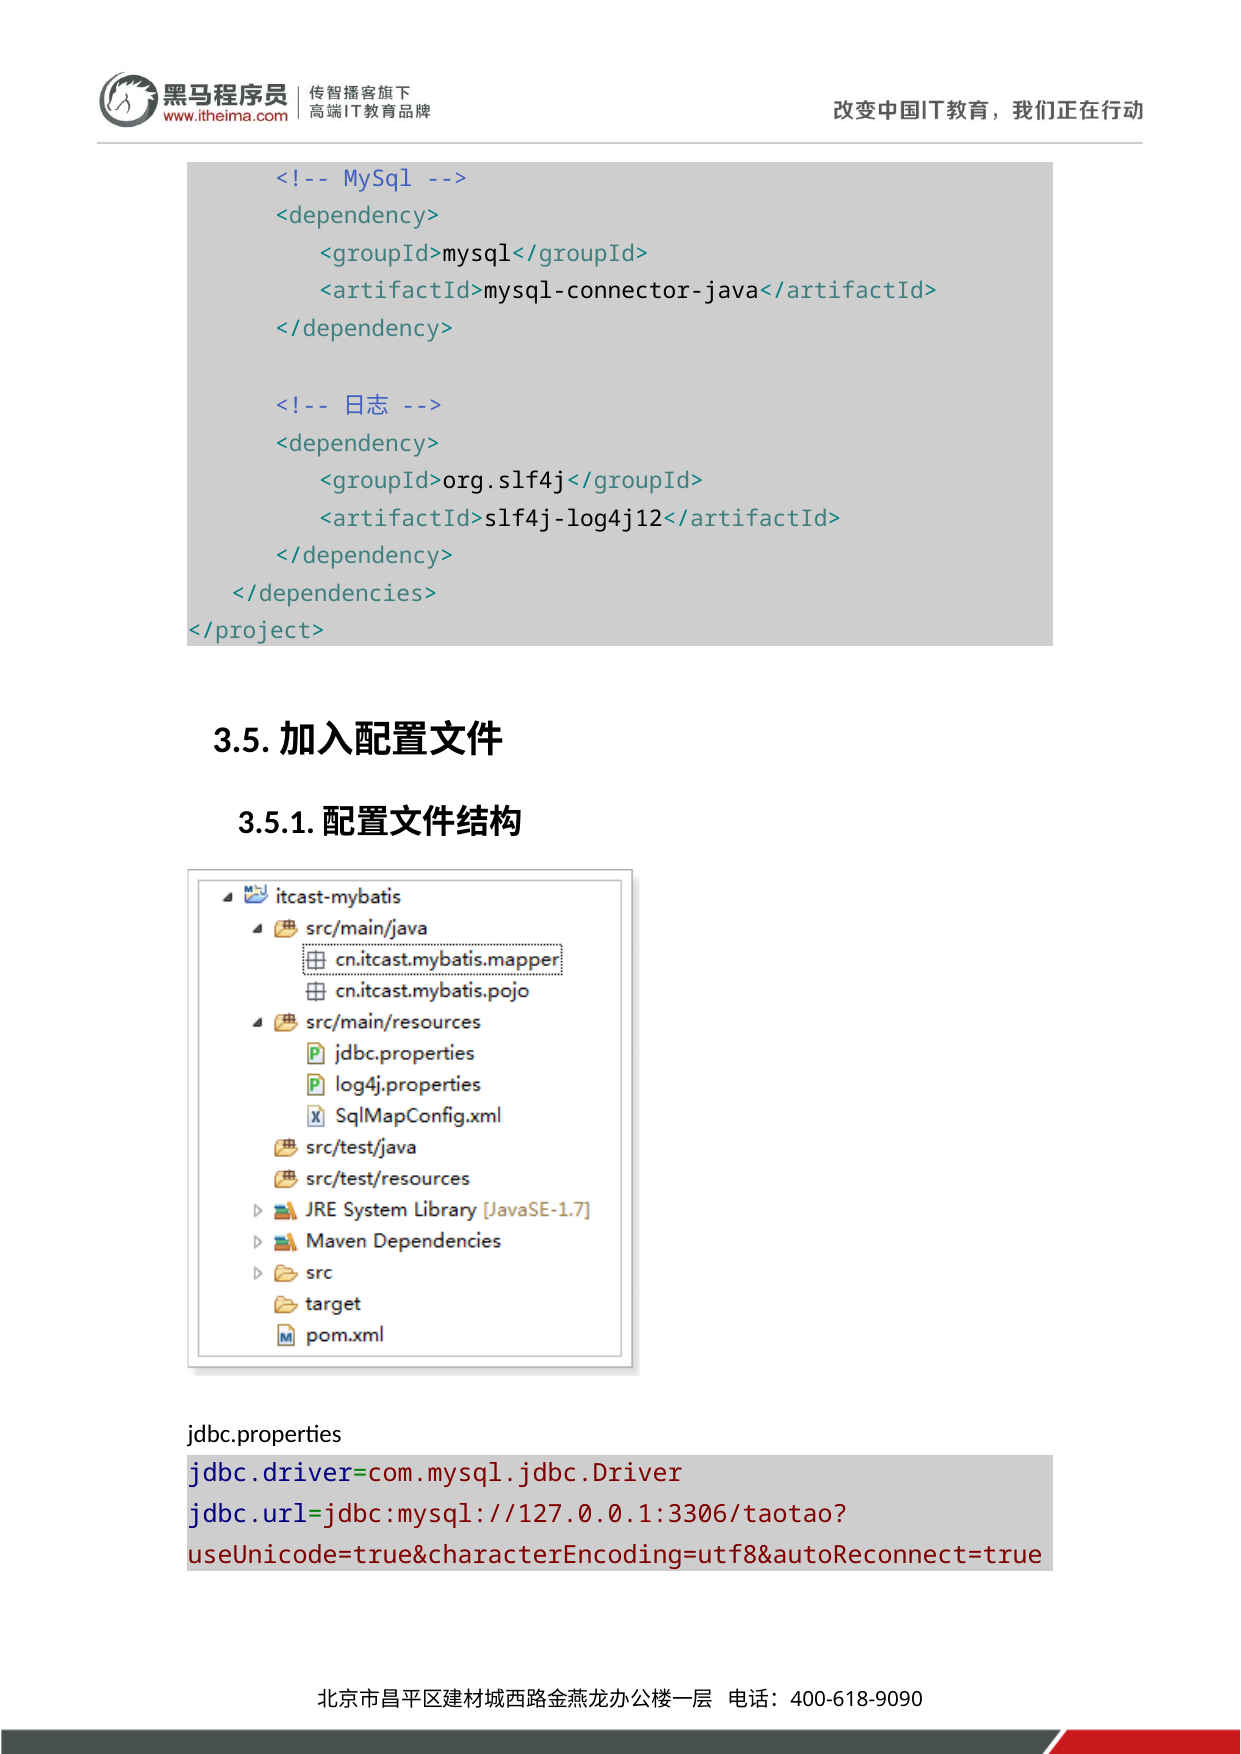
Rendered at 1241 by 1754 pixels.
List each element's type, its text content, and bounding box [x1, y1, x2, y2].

subtitle 配置文件结构 [237, 795, 1053, 843]
picture [187, 869, 641, 1376]
text </project> [187, 614, 1053, 646]
text jdbc.url=jdbc:mysql://127.0.0.1:3306/taotao?useUnicode=true&characterEncoding=utf8&autoReconnect=true [187, 1496, 1053, 1571]
text <dependency> [187, 427, 1053, 458]
text <dependency> [187, 199, 1053, 231]
text <!-- 日志 --> [187, 387, 1053, 420]
text <artifactId>slf4j-log4j12</artifactId> [187, 502, 1053, 533]
picture [0, 1, 1241, 151]
text jdbc.driver=com.mysql.jdbc.Driver [187, 1455, 1053, 1489]
text <!-- MySql --> [187, 162, 1053, 193]
text </dependency> [187, 312, 1053, 343]
subtitle 加入配置文件 [212, 709, 1053, 764]
text jdbc.properties [187, 1418, 1053, 1449]
text </dependencies> [187, 577, 1053, 608]
text <artifactId>mysql-connector-java</artifactId> [187, 274, 1053, 306]
text <groupId>mysql</groupId> [187, 237, 1053, 268]
text <groupId>org.slf4j</groupId> [187, 464, 1053, 496]
text </dependency> [187, 539, 1053, 571]
picture [1, 1670, 1241, 1754]
